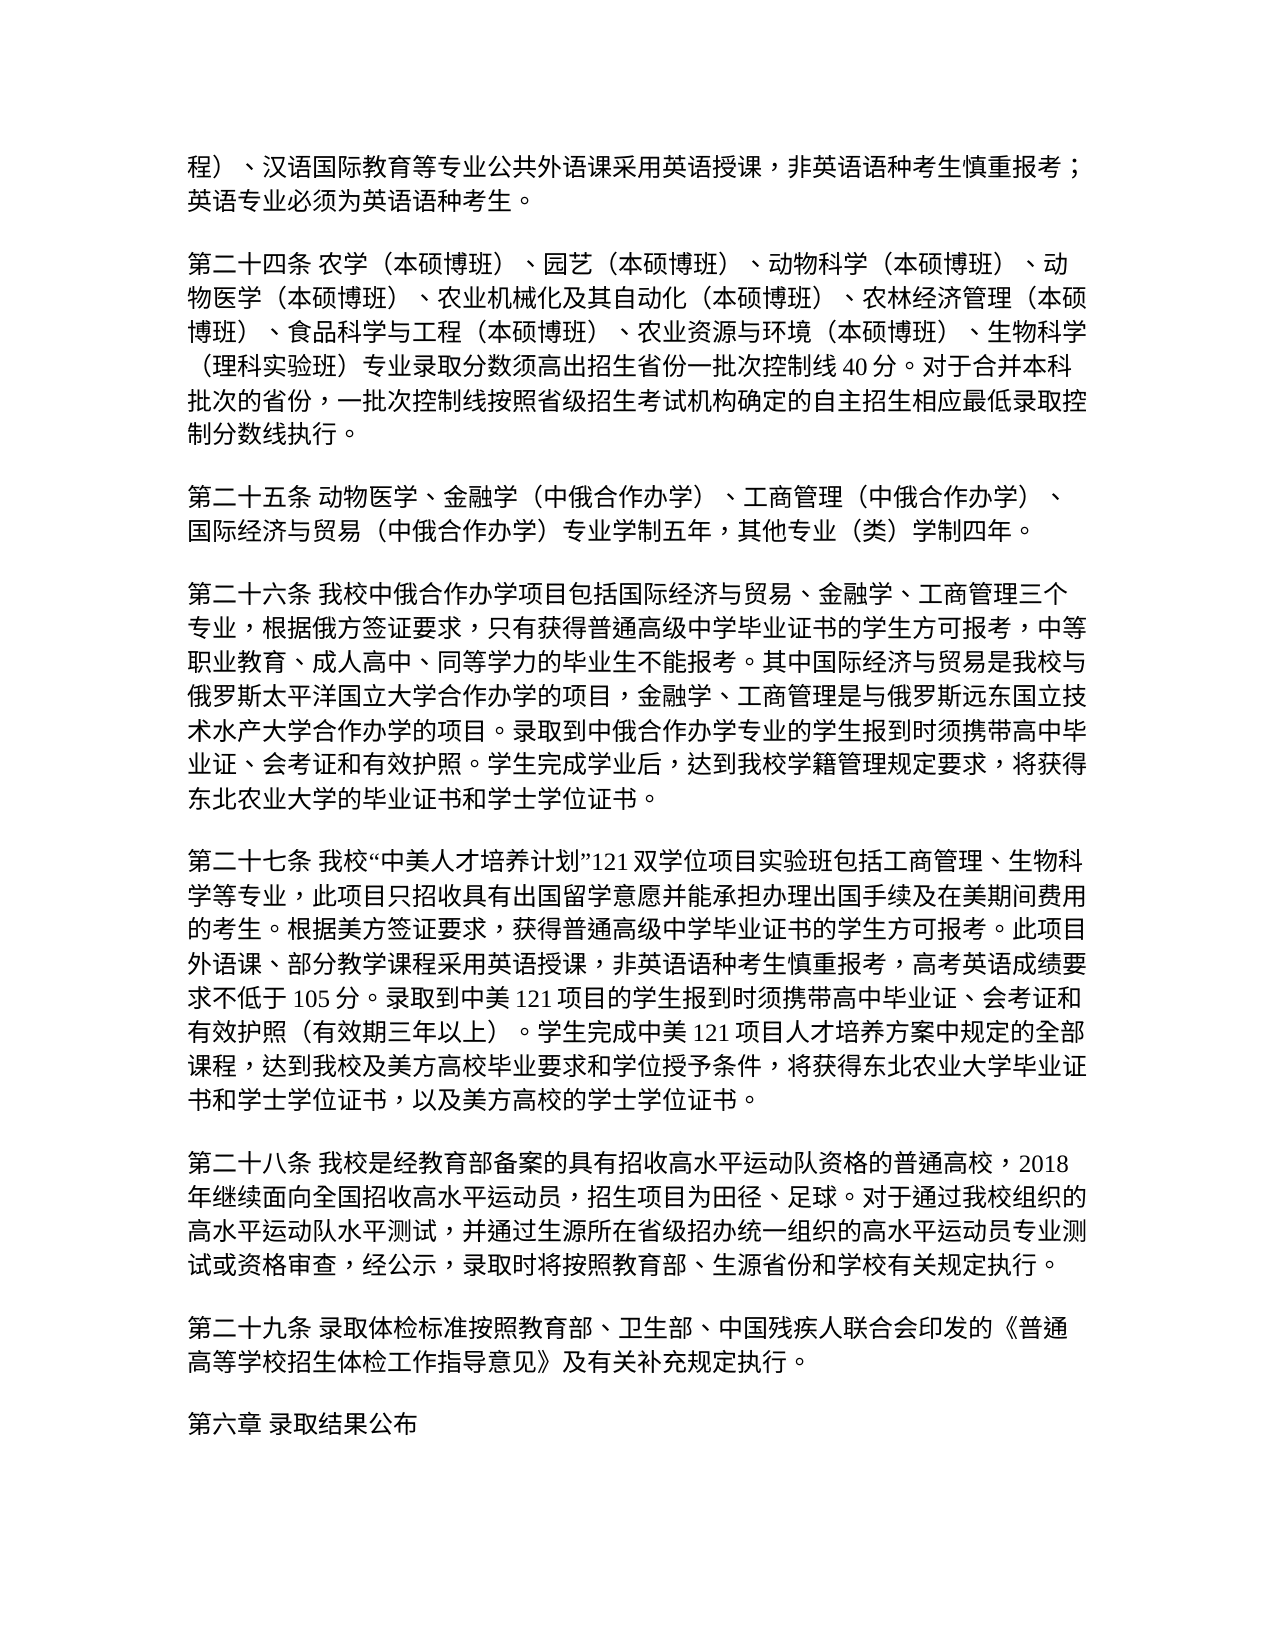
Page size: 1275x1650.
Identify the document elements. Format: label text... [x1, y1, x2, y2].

text 第二十九条 录取体检标准按照教育部、卫生部、中国残疾人联合会印发的《普通高等学校招生体检工作指导意见》及有关补充规定执行。 [187, 1310, 1087, 1378]
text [187, 150, 1087, 218]
text 第二十七条 我校“中美人才培养计划”121双学位项目实验班包括工商管理、生物科学等专业，此项目只招收具有出国留学意愿并能承担办理出国手续及在美期间费用的考生。根据美方签证要求，获得普通高级中学毕业证书的学生方可报考。此项目外语课、部分教学课程采用英语授课，非英语语种考生慎重报考，高考英语成绩要求不低于105分。录取到中美121项目的学生报到时须携带高中毕业证、会考证和有效护照（有效期三年以上）。学生完成中美121项目人才培养方案中规定的全部课程，达到我校及美方高校毕业要求和学位授予条件，将获得东北农业大学毕业证书和学士学位证书，以及美方高校的学士学位证书。 [187, 844, 1087, 1117]
text 第二十六条 我校中俄合作办学项目包括国际经济与贸易、金融学、工商管理三个专业，根据俄方签证要求，只有获得普通高级中学毕业证书的学生方可报考，中等职业教育、成人高中、同等学力的毕业生不能报考。其中国际经济与贸易是我校与俄罗斯太平洋国立大学合作办学的项目，金融学、工商管理是与俄罗斯远东国立技术水产大学合作办学的项目。录取到中俄合作办学专业的学生报到时须携带高中毕业证、会考证和有效护照。学生完成学业后，达到我校学籍管理规定要求，将获得东北农业大学的毕业证书和学士学位证书。 [187, 577, 1087, 815]
text 第二十四条 农学（本硕博班）、园艺（本硕博班）、动物科学（本硕博班）、动物医学（本硕博班）、农业机械化及其自动化（本硕博班）、农林经济管理（本硕博班）、食品科学与工程（本硕博班）、农业资源与环境（本硕博班）、生物科学（理科实验班）专业录取分数须高出招生省份一批次控制线40分。对于合并本科批次的省份，一批次控制线按照省级招生考试机构确定的自主招生相应最低录取控制分数线执行。 [187, 247, 1087, 451]
text 第二十八条 我校是经教育部备案的具有招收高水平运动队资格的普通高校，2018年继续面向全国招收高水平运动员，招生项目为田径、足球。对于通过我校组织的高水平运动队水平测试，并通过生源所在省级招办统一组织的高水平运动员专业测试或资格审查，经公示，录取时将按照教育部、生源省份和学校有关规定执行。 [187, 1145, 1087, 1282]
text 第六章 录取结果公布 [187, 1407, 1087, 1441]
text 第二十五条 动物医学、金融学（中俄合作办学）、工商管理（中俄合作办学）、国际经济与贸易（中俄合作办学）专业学制五年，其他专业（类）学制四年。 [187, 480, 1087, 548]
